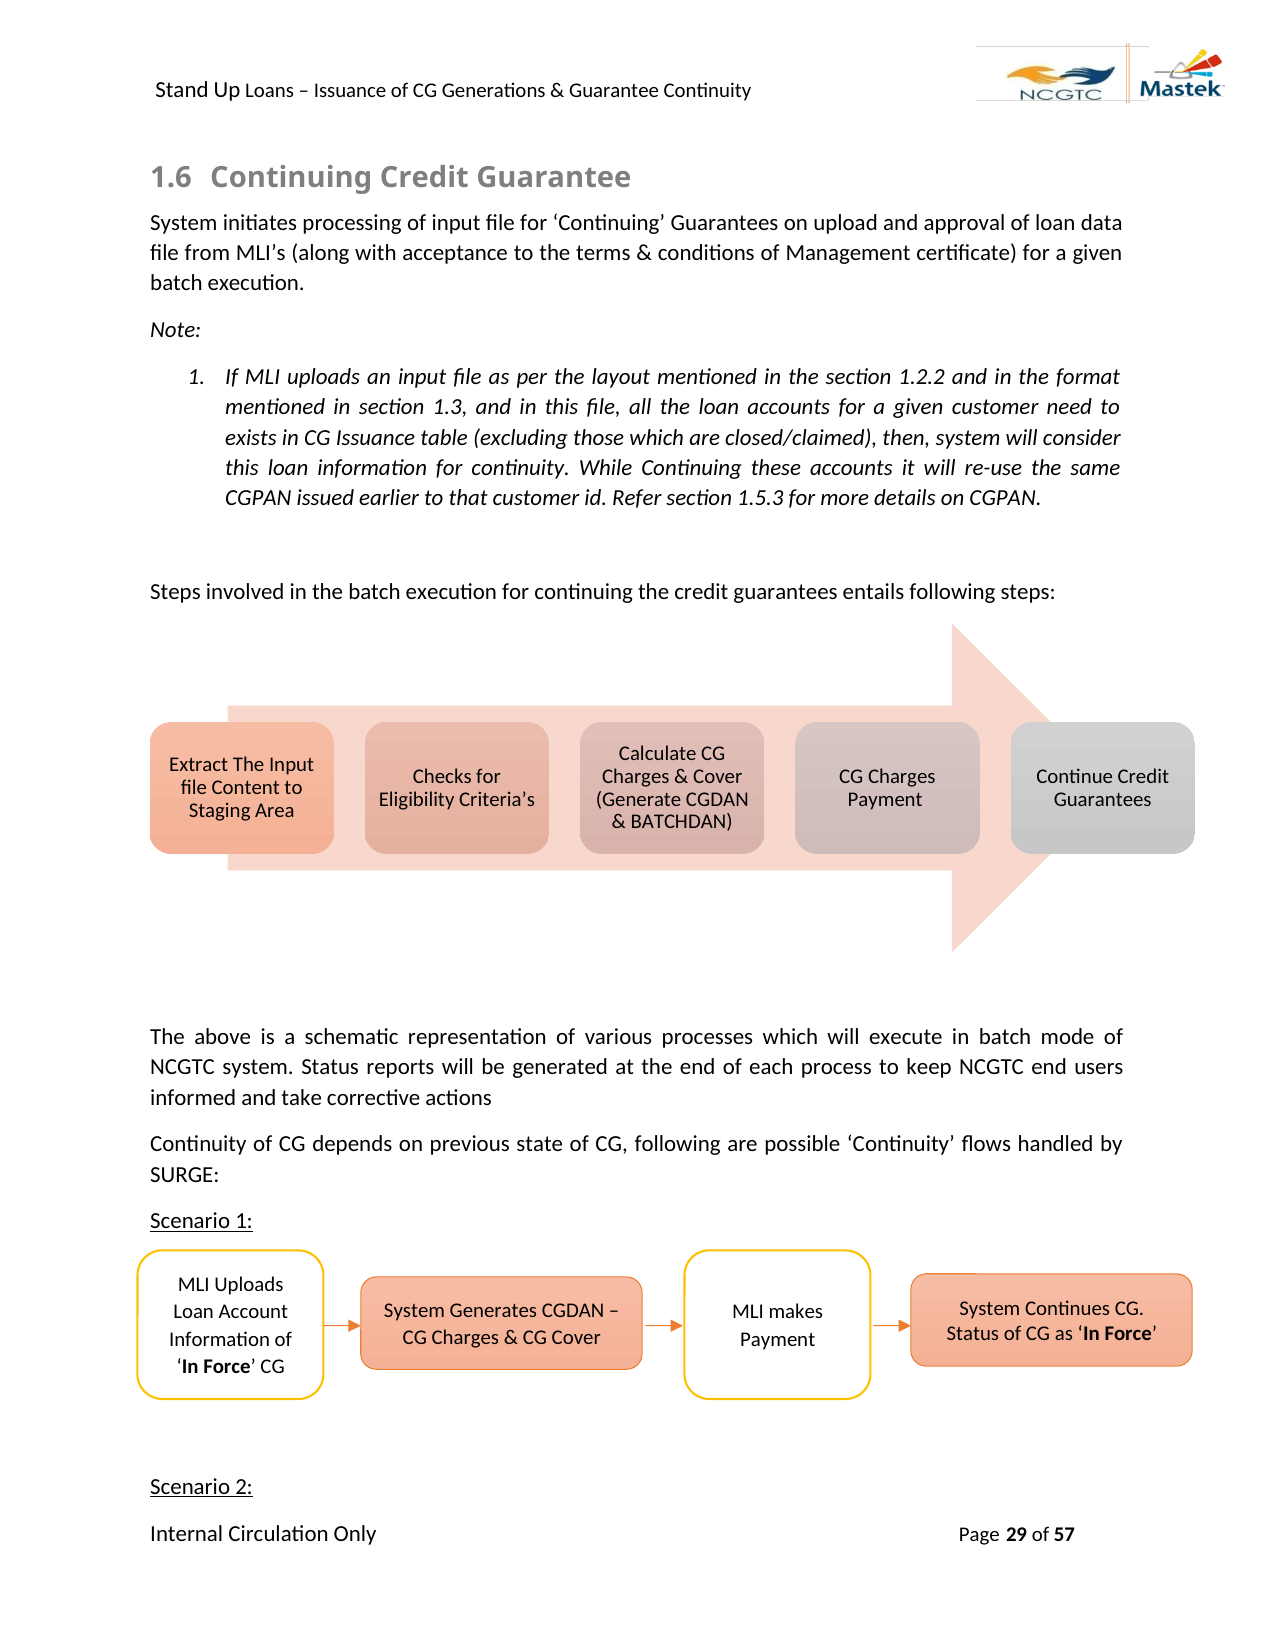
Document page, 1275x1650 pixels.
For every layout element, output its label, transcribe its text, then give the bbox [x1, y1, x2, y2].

list If MLI uploads an input file as per the layout mentioned in the section 1.2.2 and in the format mentioned in section 1.3, and in this file, all the loan accounts for a given customer need to exists in CG Issuance table (excluding those which are closed/claimed), then, system will consider this loan information for continuity. While Continuing these accounts it will re-use the same CGPAN issued earlier to that customer id. Refer section 1.5.3 for more details on CGPAN. [187, 362, 1125, 511]
text Scenario 1: [150, 1207, 1125, 1235]
text System initiates processing of input file for ‘Continuing’ Guarantees on upload and approval of loan data file from MLI’s (along with acceptance to the terms & conditions of Management certificate) for a given batch execution. [150, 208, 1125, 297]
text Continuity of CG depends on previous state of CG, following are possible ‘Continuity’ flows handled by SURGE: [150, 1129, 1125, 1188]
text Scenario 2: [150, 1472, 1125, 1500]
subtitle Continuing Credit Guarantee [150, 156, 1125, 196]
text Note: [150, 315, 1125, 343]
text The above is a schematic representation of various processes which will execute in batch mode of NCGTC system. Status reports will be generated at the end of each process to keep NCGTC end users informed and take corrective actions [150, 1022, 1125, 1111]
text Steps involved in the batch execution for continuing the credit guarantees entails following steps: [150, 577, 1125, 605]
picture [975, 43, 1225, 103]
